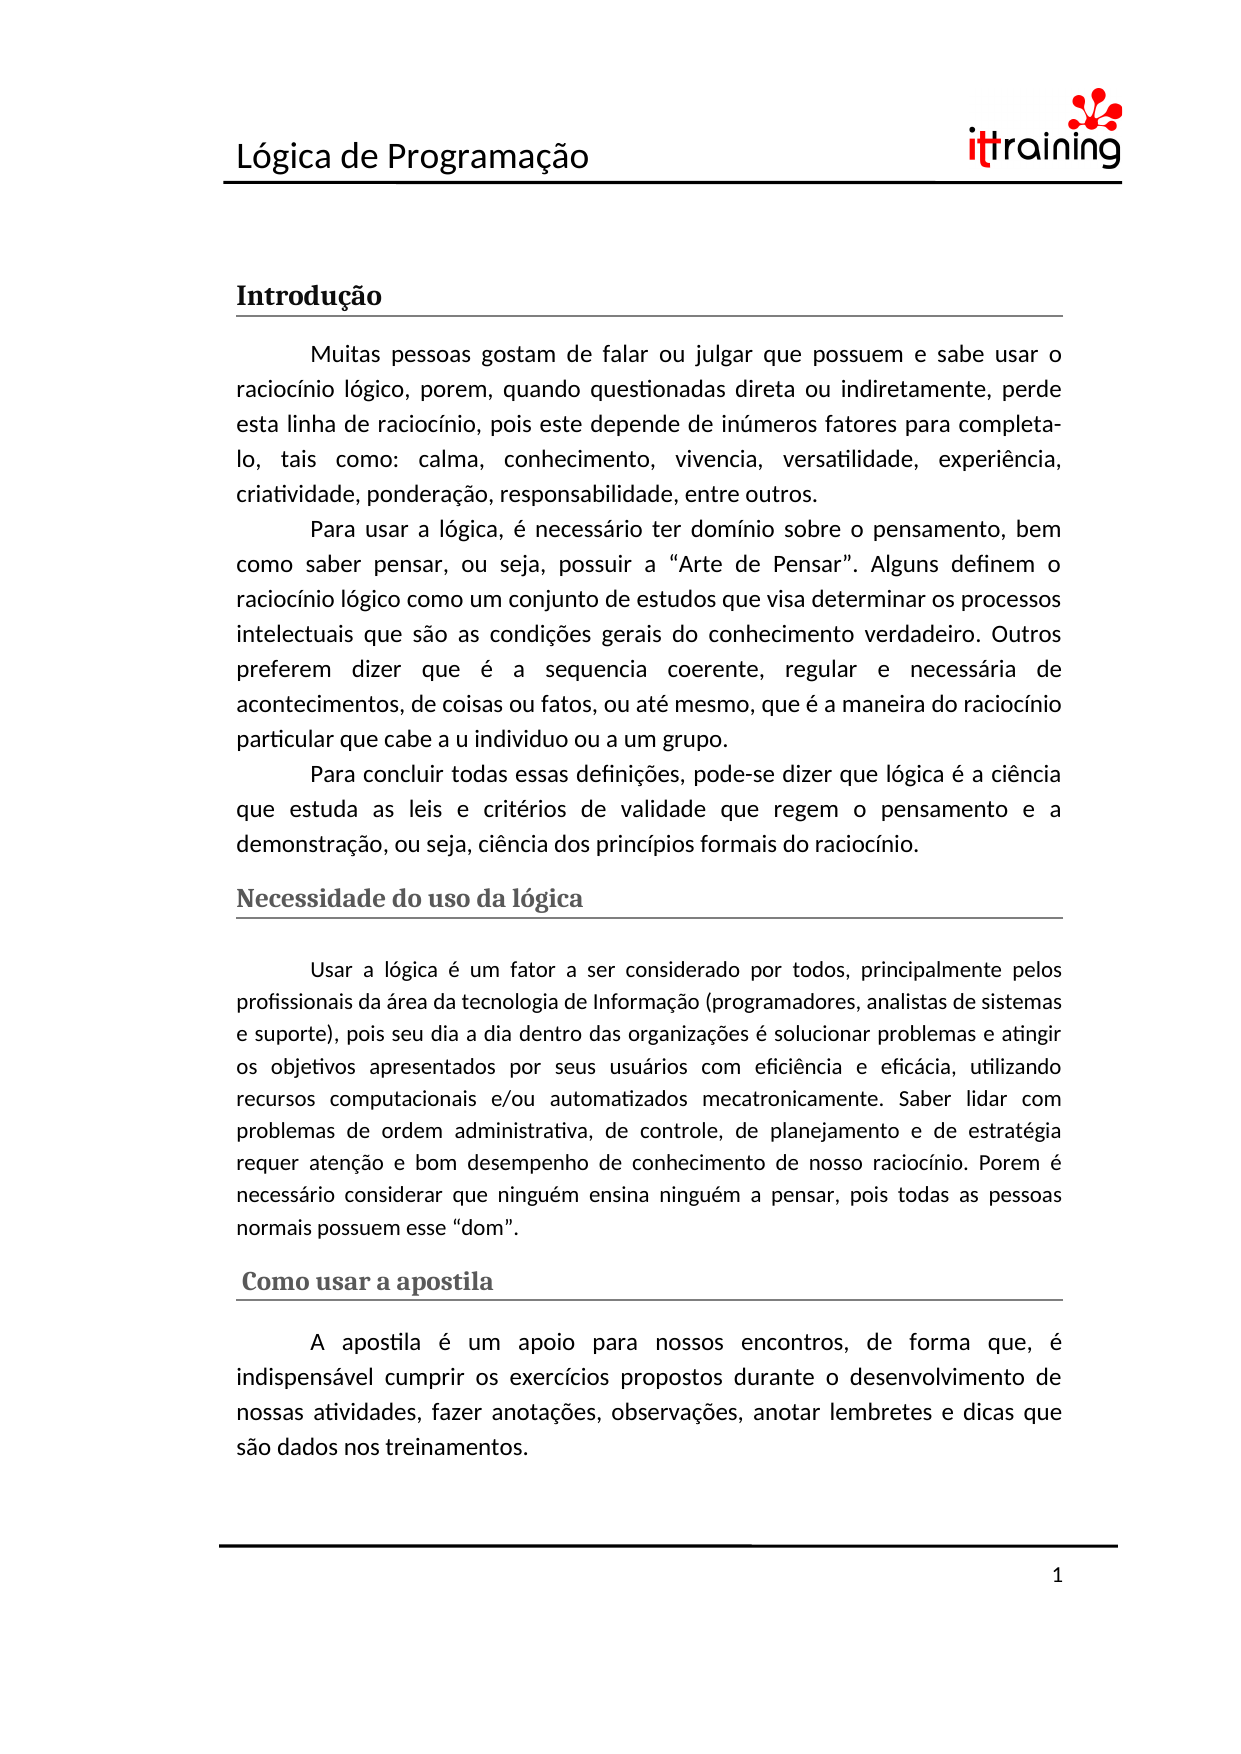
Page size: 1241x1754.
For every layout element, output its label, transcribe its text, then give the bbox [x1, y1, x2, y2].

text Usar a lógica é um fator a ser considerado por todos, principalmente pelos profissionais da área da tecnologia de Informação (programadores, analistas de sistemas e suporte), pois seu dia a dia dentro das organizações é solucionar problemas e atingir os objetivos apresentados por seus usuários com eficiência e eficácia, utilizando recursos computacionais e/ou automatizados mecatronicamente. Saber lidar com problemas de ordem administrativa, de controle, de planejamento e de estratégia requer atenção e bom desempenho de conhecimento de nosso raciocínio. Porem é necessário considerar que ninguém ensina ninguém a pensar, pois todas as pessoas normais possuem esse “dom”. [236, 955, 1063, 1241]
text Muitas pessoas gostam de falar ou julgar que possuem e sabe usar o raciocínio lógico, porem, quando questionadas direta ou indiretamente, perde esta linha de raciocínio, pois este depende de inúmeros fatores para completa-lo, tais como: calma, conhecimento, vivencia, versatilidade, experiência, criatividade, ponderação, responsabilidade, entre outros. [236, 338, 1063, 508]
subtitle Como usar a apostila [236, 1266, 1063, 1299]
text A apostila é um apoio para nossos encontros, de forma que, é indispensável cumprir os exercícios propostos durante o desenvolvimento de nossas atividades, fazer anotações, observações, anotar lembretes e dicas que são dados nos treinamentos. [236, 1326, 1063, 1462]
subtitle Introdução [236, 279, 1063, 315]
picture [969, 88, 1123, 169]
subtitle Necessidade do uso da lógica [236, 883, 1063, 917]
text Para usar a lógica, é necessário ter domínio sobre o pensamento, bem como saber pensar, ou seja, possuir a “Arte de Pensar”. Alguns definem o raciocínio lógico como um conjunto de estudos que visa determinar os processos intelectuais que são as condições gerais do conhecimento verdadeiro. Outros preferem dizer que é a sequencia coerente, regular e necessária de acontecimentos, de coisas ou fatos, ou até mesmo, que é a maneira do raciocínio particular que cabe a u individuo ou a um grupo. [236, 513, 1063, 753]
text Para concluir todas essas definições, pode-se dizer que lógica é a ciência que estuda as leis e critérios de validade que regem o pensamento e a demonstração, ou seja, ciência dos princípios formais do raciocínio. [236, 758, 1063, 858]
